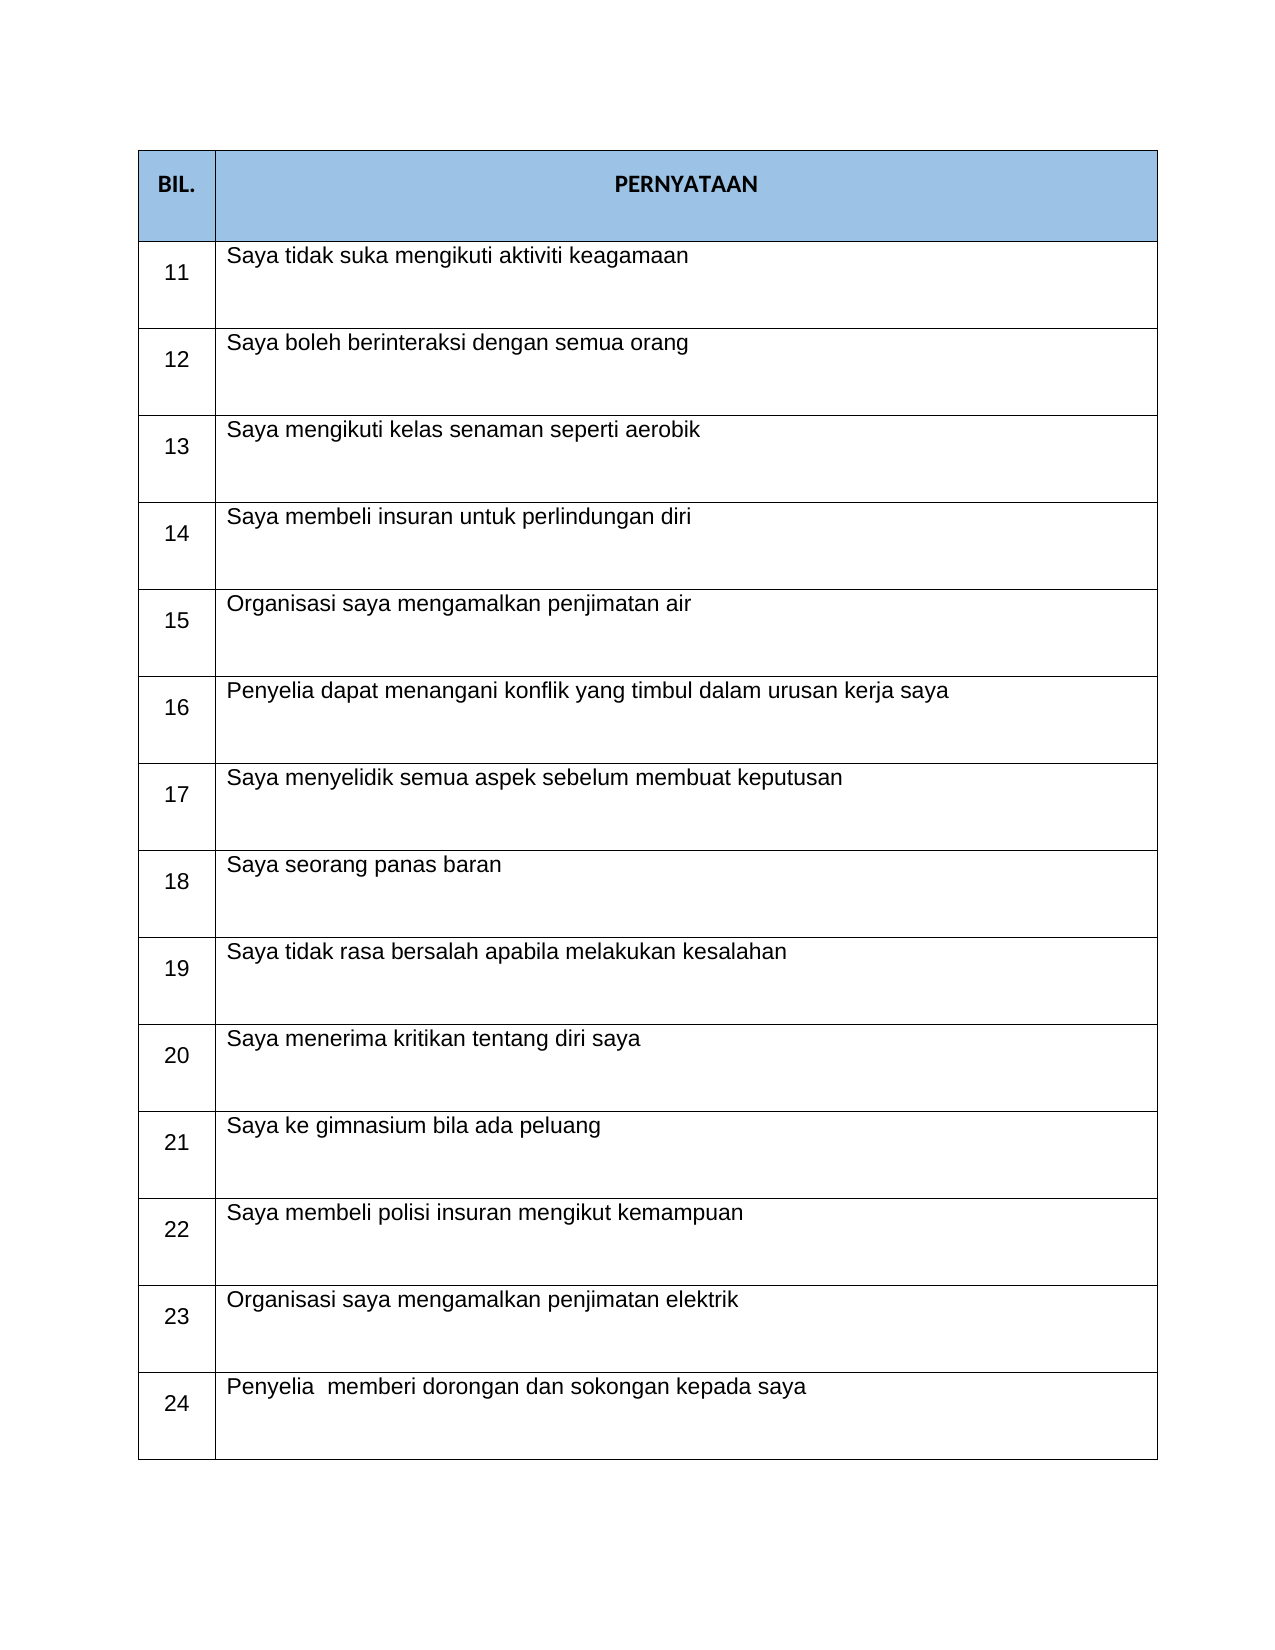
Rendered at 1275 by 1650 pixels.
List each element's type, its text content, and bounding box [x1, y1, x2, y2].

table_cell Saya mengikuti kelas senaman seperti aerobik [216, 416, 1157, 502]
table_cell 23 [139, 1286, 215, 1372]
table_cell Saya membeli polisi insuran mengikut kemampuan [216, 1199, 1157, 1285]
table_cell Saya menyelidik semua aspek sebelum membuat keputusan [216, 764, 1157, 850]
table_cell Saya boleh berinteraksi dengan semua orang [216, 329, 1157, 415]
table_cell Saya ke gimnasium bila ada peluang [216, 1112, 1157, 1198]
table_cell 11 [139, 242, 215, 328]
table_cell Saya membeli insuran untuk perlindungan diri [216, 503, 1157, 589]
table_cell 16 [139, 677, 215, 763]
table_cell Saya seorang panas baran [216, 851, 1157, 937]
table_cell Saya menerima kritikan tentang diri saya [216, 1025, 1157, 1111]
table_cell Penyelia memberi dorongan dan sokongan kepada saya [216, 1373, 1157, 1459]
table_header BIL. [139, 151, 215, 241]
table_cell Organisasi saya mengamalkan penjimatan air [216, 590, 1157, 676]
table_cell 14 [139, 503, 215, 589]
table_cell 20 [139, 1025, 215, 1111]
table_cell Penyelia dapat menangani konflik yang timbul dalam urusan kerja saya [216, 677, 1157, 763]
table_cell 18 [139, 851, 215, 937]
table_cell 22 [139, 1199, 215, 1285]
table_cell Saya tidak suka mengikuti aktiviti keagamaan [216, 242, 1157, 328]
table_cell 19 [139, 938, 215, 1024]
table_cell 24 [139, 1373, 215, 1459]
table_cell 12 [139, 329, 215, 415]
table_header PERNYATAAN [216, 151, 1157, 241]
table_cell 21 [139, 1112, 215, 1198]
table_cell 15 [139, 590, 215, 676]
table_cell Saya tidak rasa bersalah apabila melakukan kesalahan [216, 938, 1157, 1024]
table_cell 13 [139, 416, 215, 502]
table_cell Organisasi saya mengamalkan penjimatan elektrik [216, 1286, 1157, 1372]
table_cell 17 [139, 764, 215, 850]
